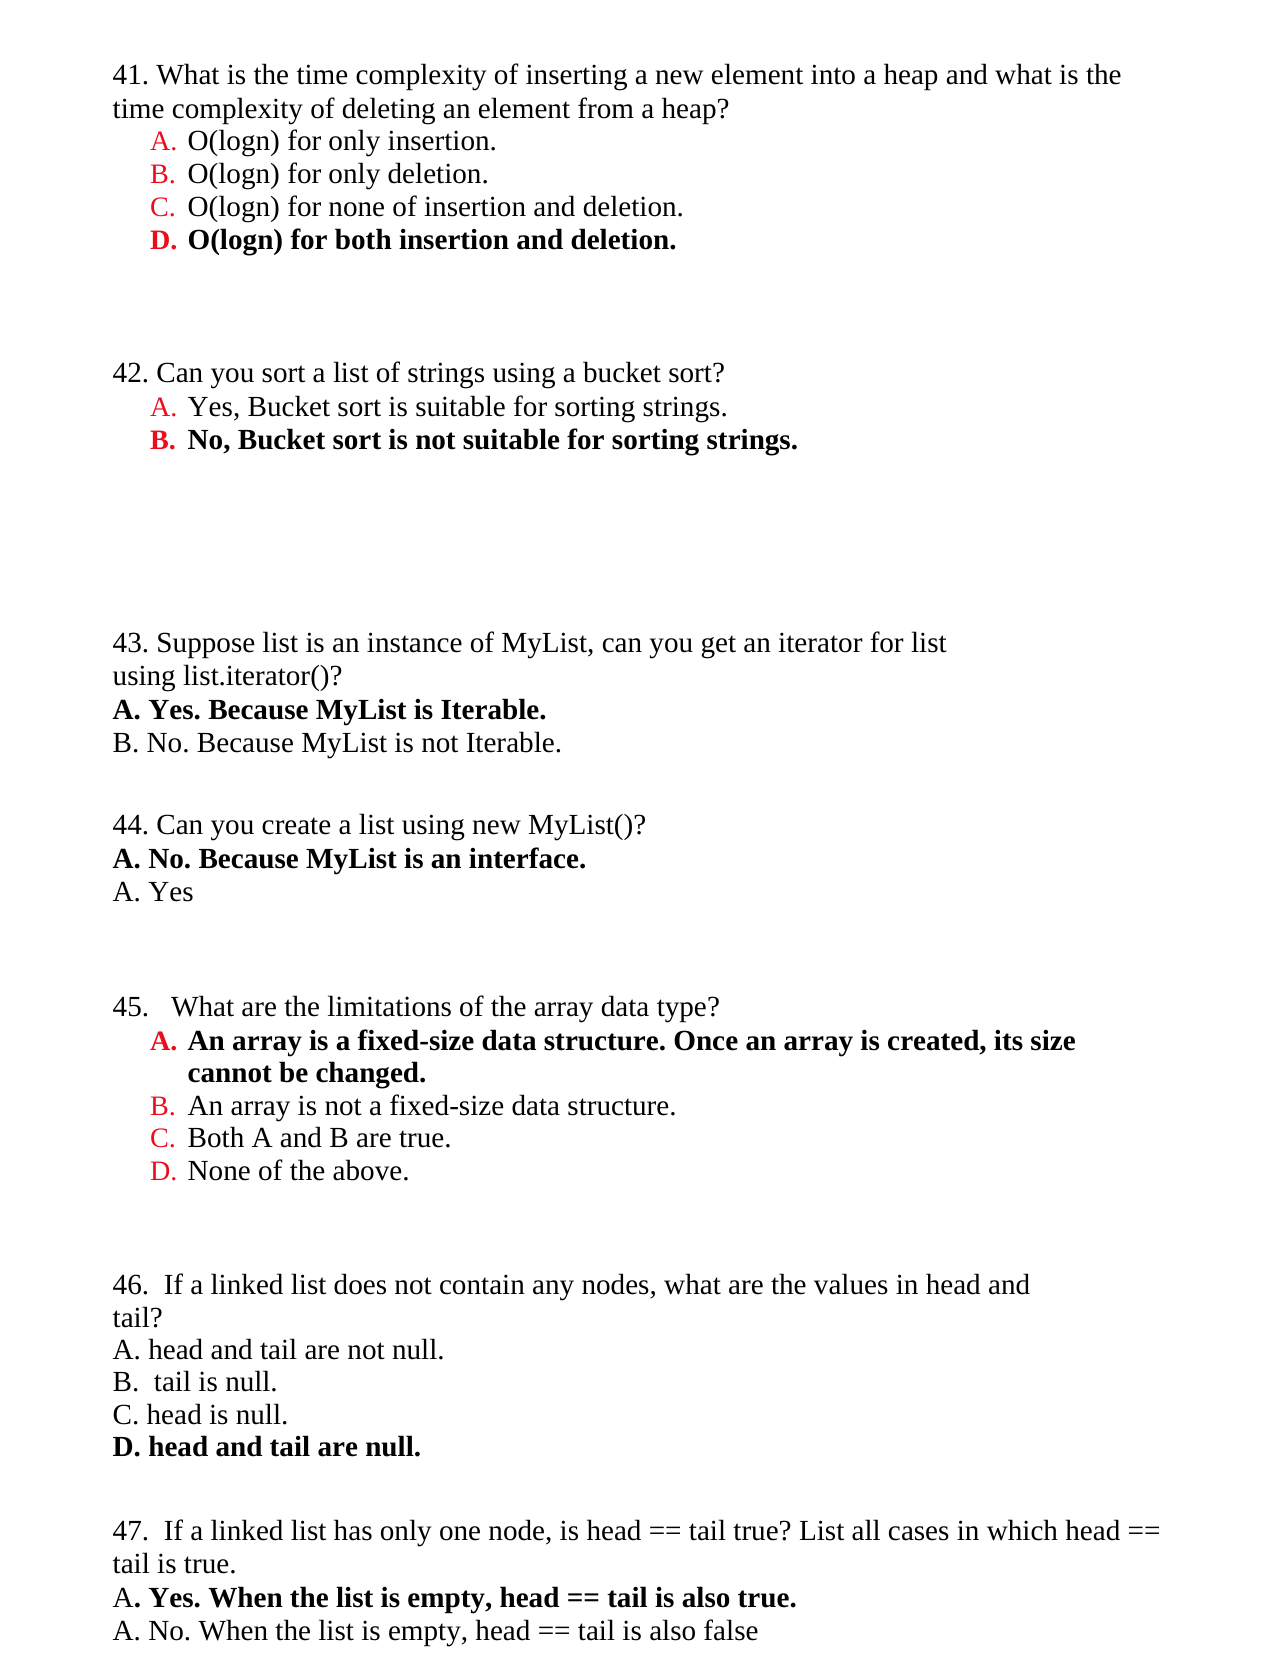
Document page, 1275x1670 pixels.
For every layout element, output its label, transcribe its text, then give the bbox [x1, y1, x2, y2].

list O(logn) for both insertion and deletion. [150, 223, 1162, 256]
text 46. If a linked list does not contain any nodes, what are the values in head and tail? [112, 1268, 1077, 1333]
text A. Yes. Because MyList is Iterable. [112, 692, 1162, 725]
list No, Bucket sort is not suitable for sorting strings. [150, 422, 1162, 456]
list Both A and B are true. [150, 1122, 1102, 1154]
text 44. Can you create a list using new MyList()? [112, 808, 1162, 841]
list An array is a fixed-size data structure. Once an array is created, its size cannot be changed. [150, 1024, 1102, 1089]
list O(logn) for none of insertion and deletion. [150, 190, 1162, 223]
text A. head and tail are not null. [112, 1333, 1077, 1366]
text B. tail is null. [112, 1366, 1077, 1398]
text A. Yes [112, 874, 1162, 908]
list None of the above. [150, 1154, 1102, 1187]
text A. Yes. When the list is empty, head == tail is also true. [112, 1580, 1162, 1613]
text C. head is null. [112, 1398, 1077, 1431]
text 41. What is the time complexity of inserting a new element into a heap and what is the time complexity of deleting an element from a heap? [112, 57, 1162, 124]
text 47. If a linked list has only one node, is head == tail true? List all cases in which head == tail is true. [112, 1513, 1162, 1580]
text B. No. Because MyList is not Iterable. [112, 725, 1162, 759]
text A. No. Because MyList is an interface. [112, 841, 1162, 874]
list An array is not a fixed-size data structure. [150, 1089, 1102, 1122]
list Yes, Bucket sort is suitable for sorting strings. [150, 389, 1162, 422]
text 43. Suppose list is an instance of MyList, can you get an iterator for list using list.iterator()? [112, 626, 1017, 692]
text D. head and tail are null. [112, 1431, 1077, 1463]
text A. No. When the list is empty, head == tail is also false [112, 1613, 1162, 1647]
text 45. What are the limitations of the array data type? [112, 989, 1162, 1022]
text 42. Can you sort a list of strings using a bucket sort? [112, 355, 1162, 389]
list O(logn) for only insertion. [150, 124, 1162, 157]
list O(logn) for only deletion. [150, 157, 1162, 190]
